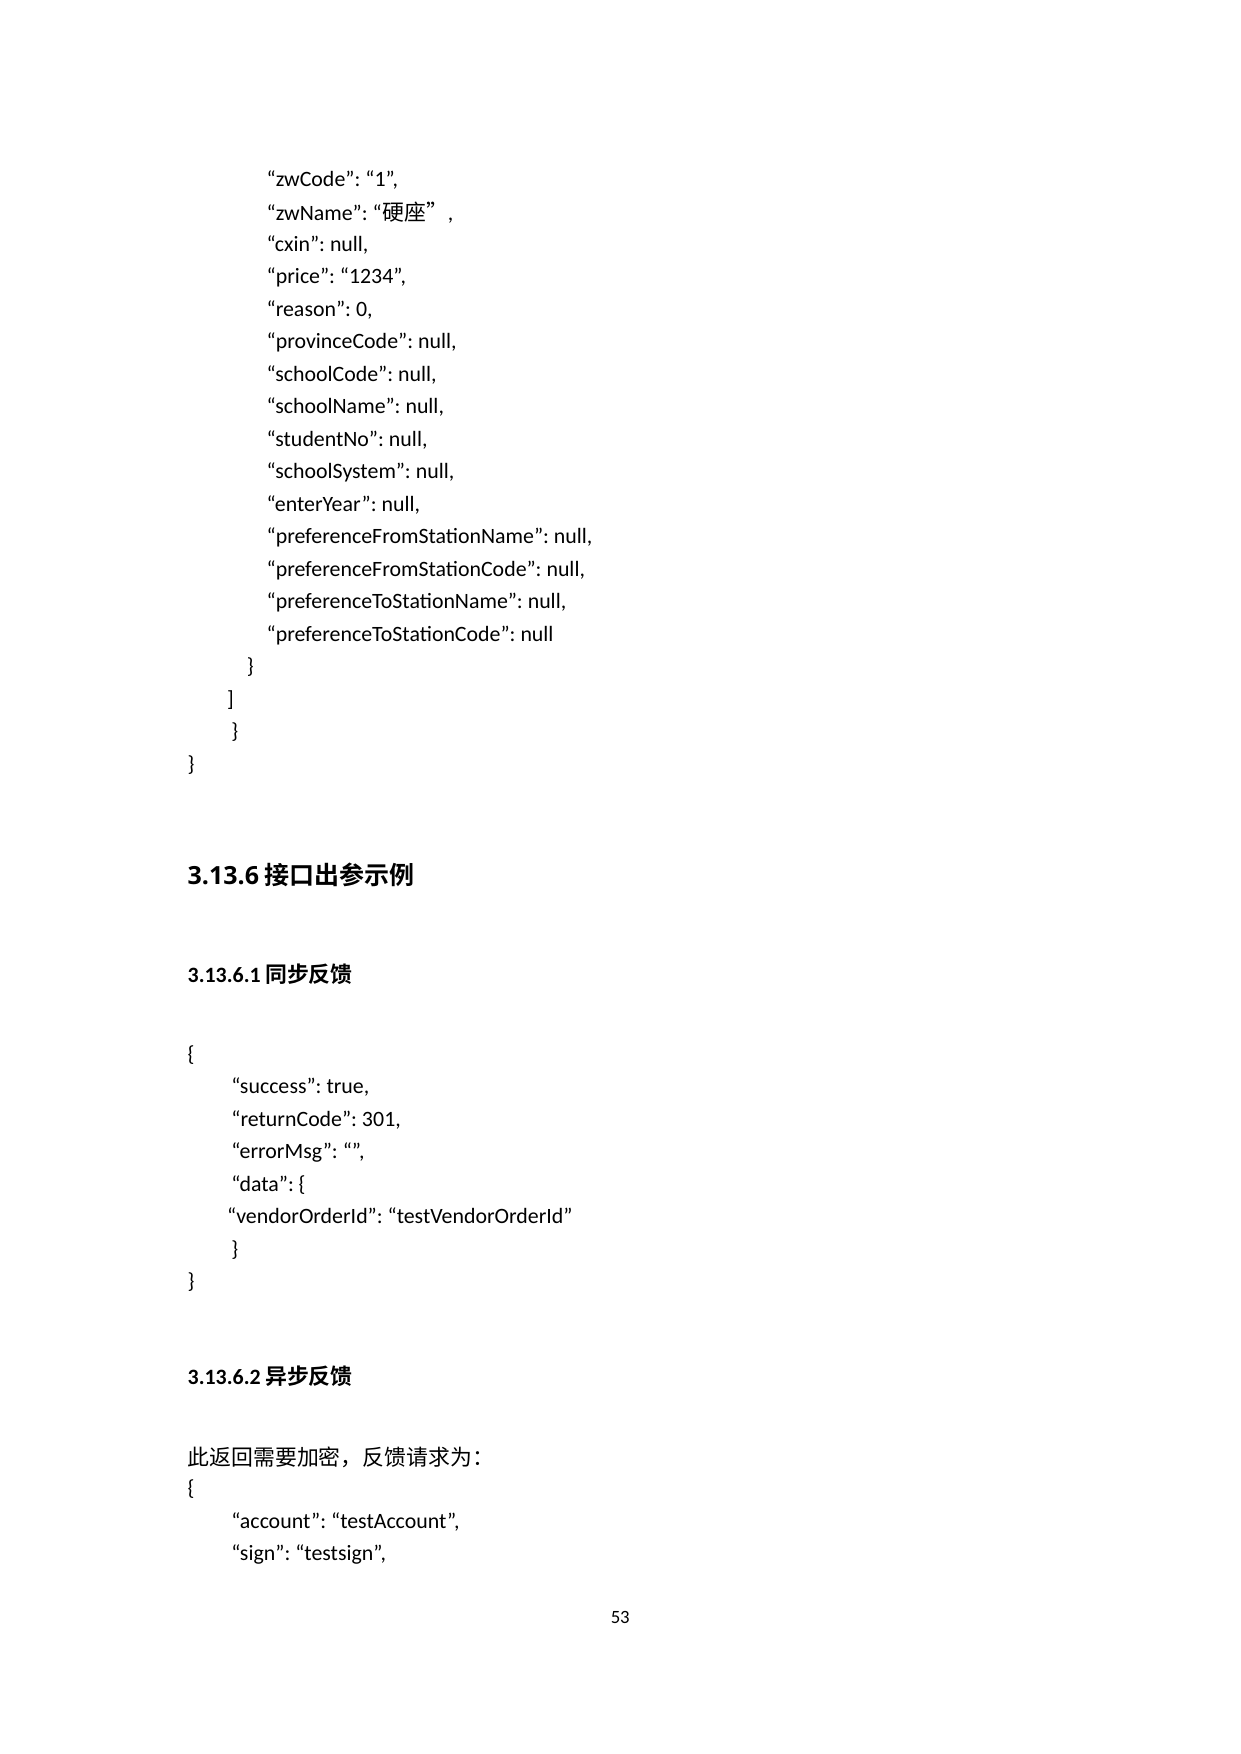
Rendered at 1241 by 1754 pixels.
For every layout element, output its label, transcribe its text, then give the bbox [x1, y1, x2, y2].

text } [187, 1264, 1053, 1297]
text “returnCode”: 301, [187, 1102, 1053, 1134]
text “preferenceToStationName”: null, [187, 584, 1053, 617]
text } [187, 649, 1053, 682]
text 3.13.6.2异步反馈 [187, 1359, 1053, 1391]
text “errorMsg”: “”, [187, 1134, 1053, 1167]
text 3.13.6.1同步反馈 [187, 957, 1053, 989]
text “price”: “1234”, [187, 259, 1053, 292]
text “studentNo”: null, [187, 422, 1053, 454]
text “success”: true, [187, 1069, 1053, 1102]
text ] [187, 682, 1053, 714]
text “schoolSystem”: null, [187, 454, 1053, 487]
text “zwName”: “硬座”, [187, 194, 1053, 227]
text { [187, 1472, 1053, 1504]
text “reason”: 0, [187, 292, 1053, 324]
text “preferenceFromStationCode”: null, [187, 552, 1053, 584]
text “schoolName”: null, [187, 389, 1053, 422]
text } [187, 1232, 1053, 1264]
text “preferenceToStationCode”: null [187, 617, 1053, 649]
text 此返回需要加密，反馈请求为： [187, 1439, 1053, 1472]
text { [187, 1037, 1053, 1069]
text “enterYear”: null, [187, 487, 1053, 519]
text “zwCode”: “1”, [187, 162, 1053, 194]
text } [187, 714, 1053, 747]
text “schoolCode”: null, [187, 357, 1053, 389]
text “preferenceFromStationName”: null, [187, 519, 1053, 552]
text “data”: { [187, 1167, 1053, 1199]
text “provinceCode”: null, [187, 324, 1053, 357]
text “cxin”: null, [187, 227, 1053, 259]
text 3.13.6接口出参示例 [187, 841, 1053, 906]
text “sign”: “testsign”, [187, 1537, 1053, 1569]
text } [187, 747, 1053, 779]
text “vendorOrderId”: “testVendorOrderId” [187, 1199, 1053, 1232]
text “account”: “testAccount”, [187, 1504, 1053, 1537]
